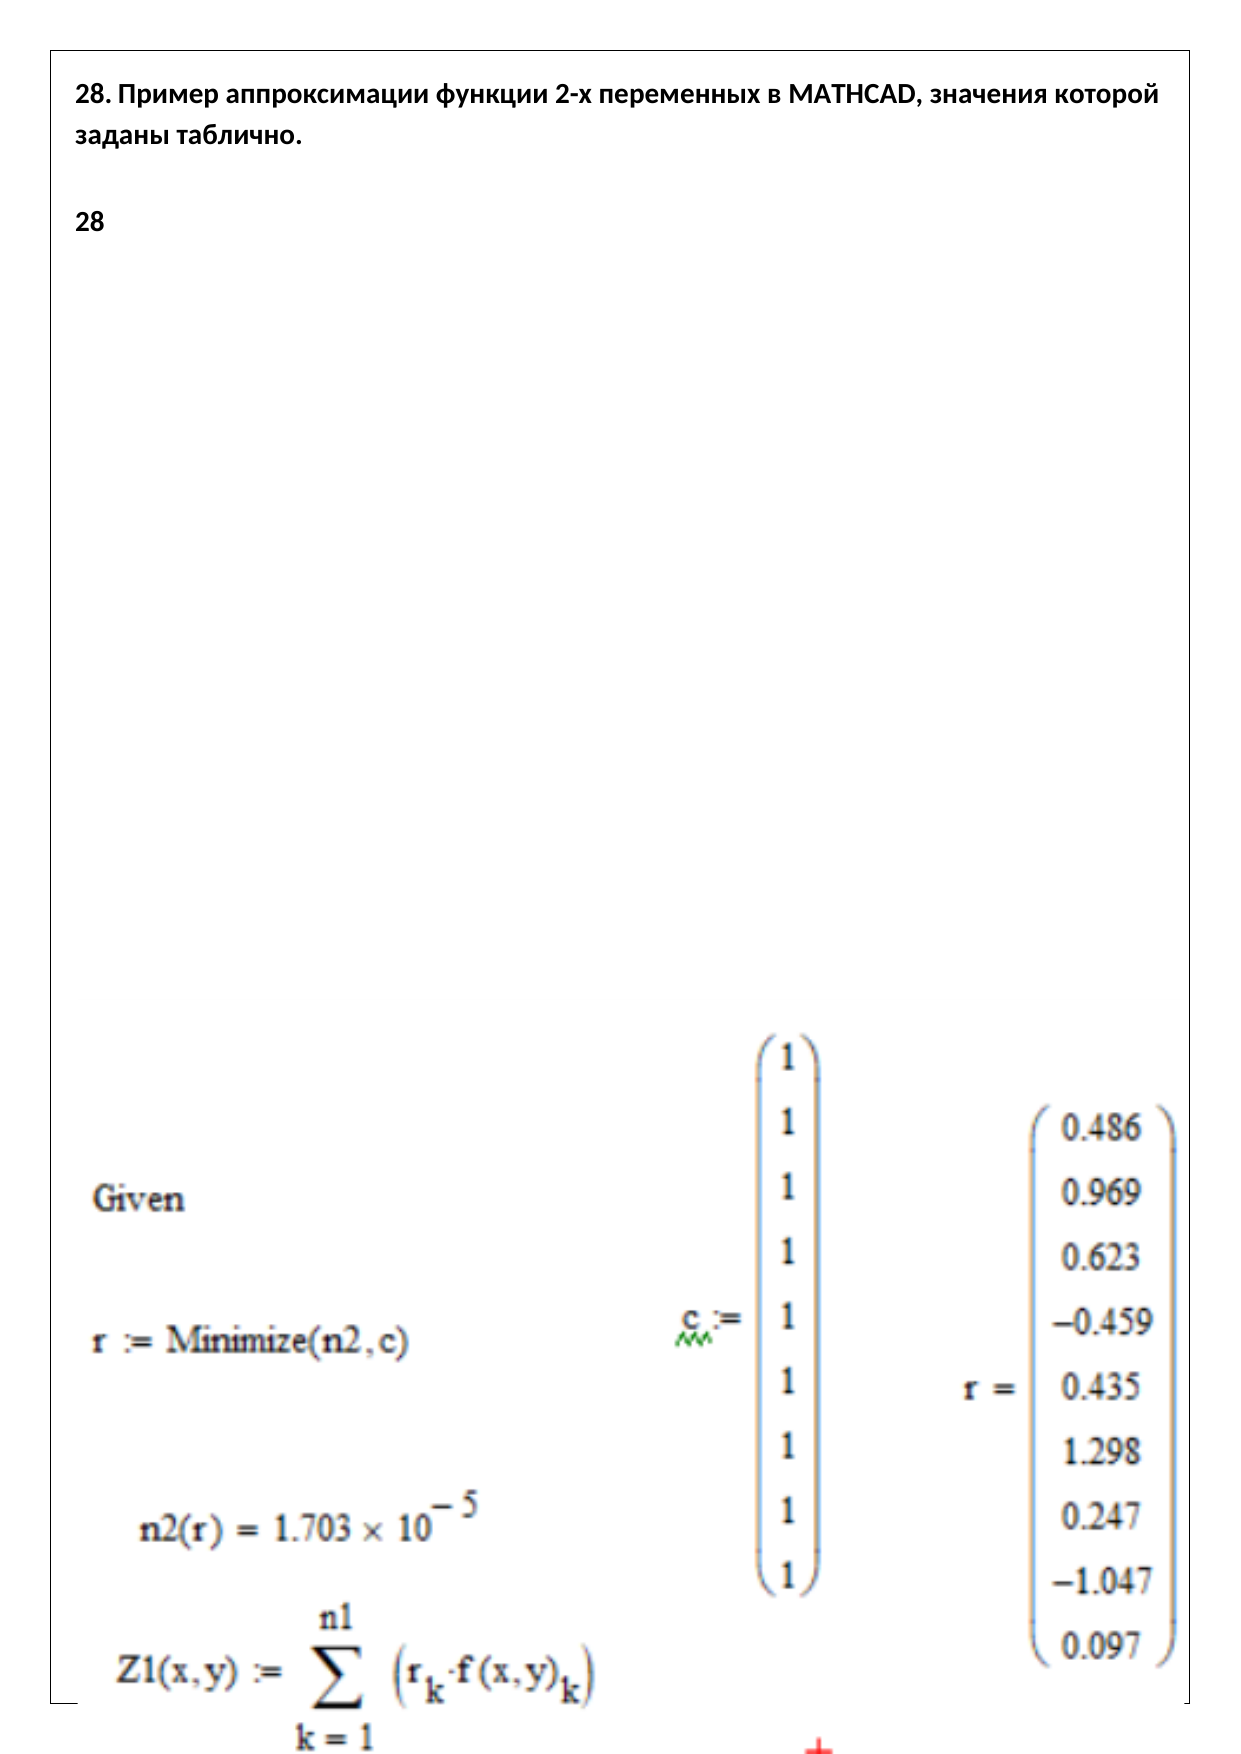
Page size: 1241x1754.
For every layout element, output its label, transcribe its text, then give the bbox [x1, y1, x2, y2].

picture [75, 998, 1184, 1750]
text 28. Пример аппроксимации функции 2-х переменных в MATHCAD, значения которой заданы таблично. [75, 75, 1165, 152]
text 28 [75, 203, 1165, 238]
